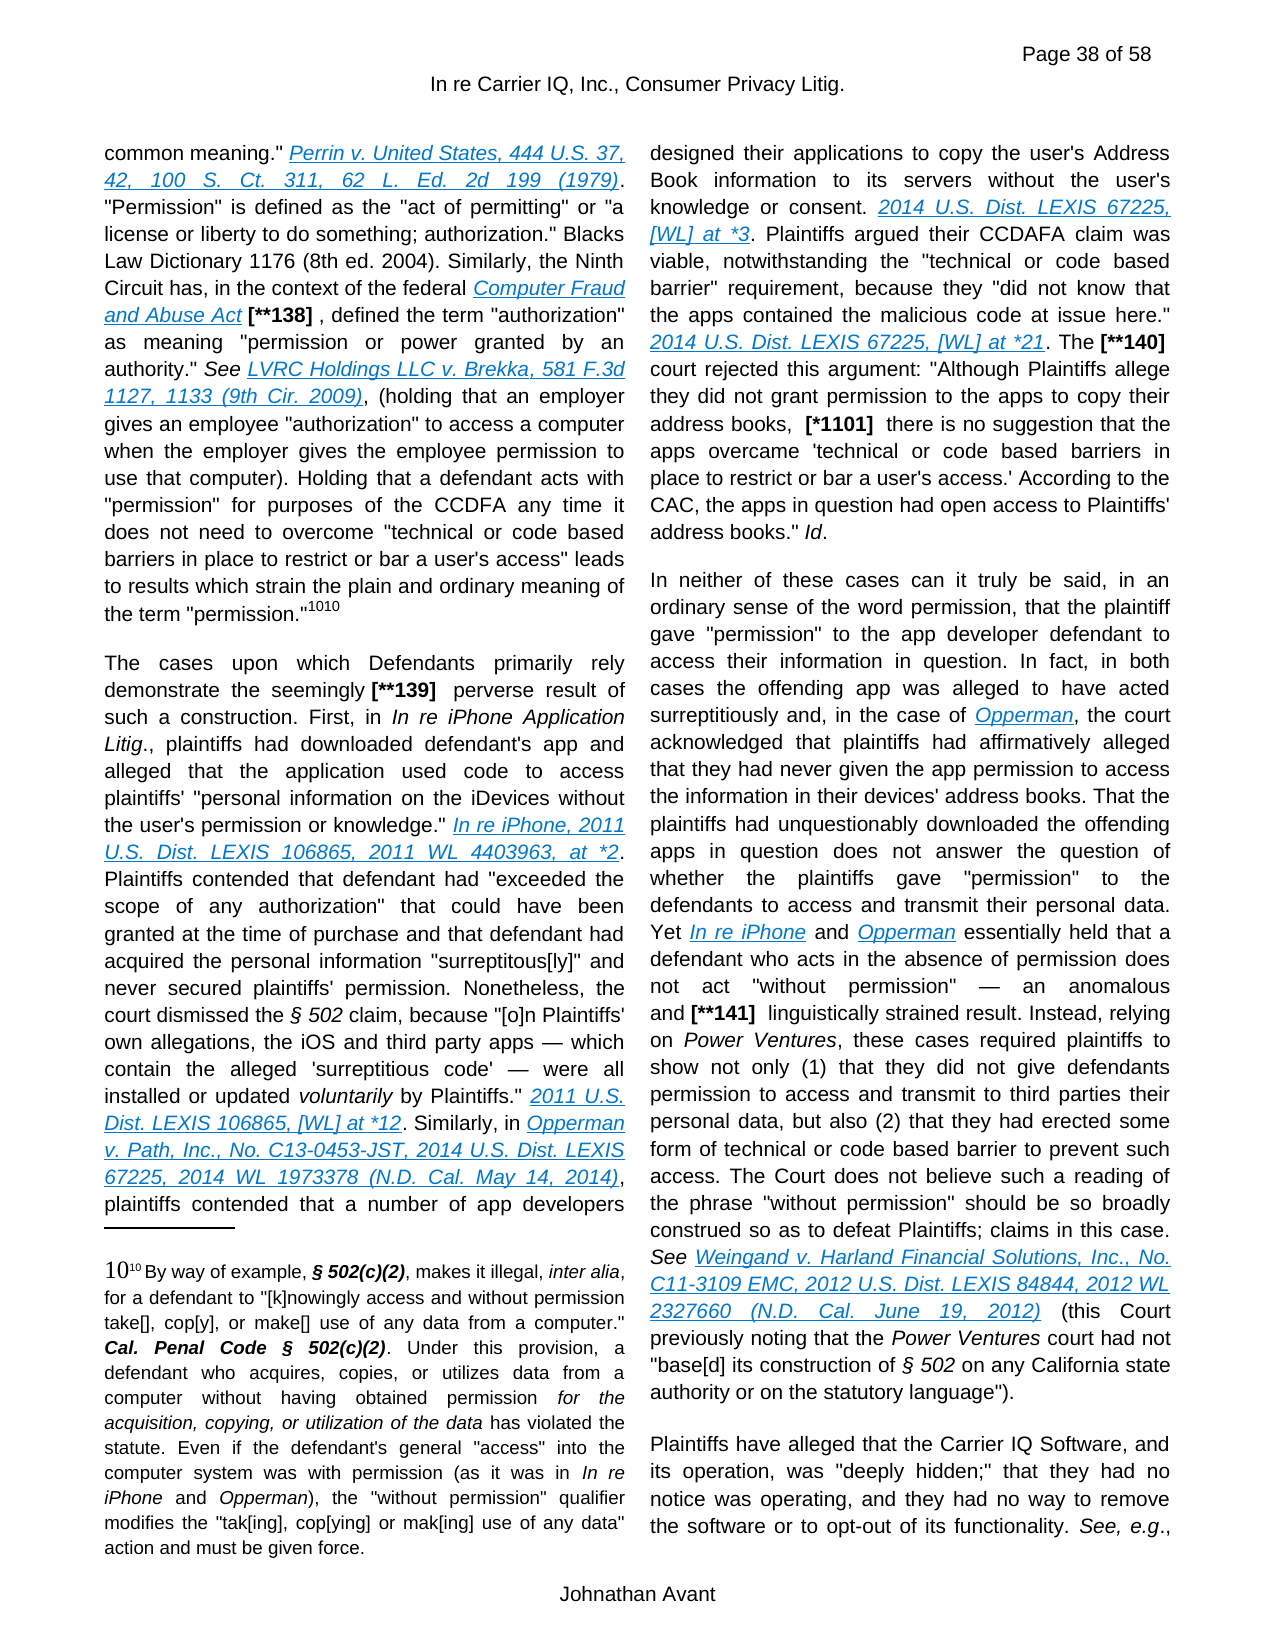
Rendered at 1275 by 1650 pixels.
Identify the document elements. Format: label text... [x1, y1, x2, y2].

text In neither of these cases can it truly be said, in an ordinary sense of the word permission, that the plaintiff gave "permission" to the app developer defendant to access their information in question. In fact, in both cases the offending app was alleged to have acted surreptitiously and, in the case of Opperman, the court acknowledged that plaintiffs had affirmatively alleged that they had never given the app permission to access the information in their devices' address books. That the plaintiffs had unquestionably downloaded the offending apps in question does not answer the question of whether the plaintiffs gave "permission" to the defendants to access and transmit their personal data. Yet In re iPhone and Opperman essentially held that a defendant who acts in the absence of permission does not act "without permission" — an anomalous and [**141] linguistically strained result. Instead, relying on Power Ventures, these cases required plaintiffs to show not only (1) that they did not give defendants permission to access and transmit to third parties their personal data, but also (2) that they had erected some form of technical or code based barrier to prevent such access. The Court does not believe such a reading of the phrase "without permission" should be so broadly construed so as to defeat Plaintiffs; claims in this case. See Weingand v. Harland Financial Solutions, Inc., No. C11-3109 EMC, 2012 U.S. Dist. LEXIS 84844, 2012 WL 2327660 (N.D. Cal. June 19, 2012) (this Court previously noting that the Power Ventures court had not "base[d] its construction of § 502 on any California state authority or on the statutory language"). [650, 564, 1171, 1404]
text The cases upon which Defendants primarily rely demonstrate the seemingly [**139] perverse result of such a construction. First, in In re iPhone Application Litig., plaintiffs had downloaded defendant's app and alleged that the application used code to access plaintiffs' "personal information on the iDevices without the user's permission or knowledge." In re iPhone, 2011 U.S. Dist. LEXIS 106865, 2011 WL 4403963, at *2. Plaintiffs contended that defendant had "exceeded the scope of any authorization" that could have been granted at the time of purchase and that defendant had acquired the personal information "surreptitous[ly]" and never secured plaintiffs' permission. Nonetheless, the court dismissed the § 502 claim, because "[o]n Plaintiffs' own allegations, the iOS and third party apps — which contain the alleged 'surreptitious code' — were all installed or updated voluntarily by Plaintiffs." 2011 U.S. Dist. LEXIS 106865, [WL] at *12. Similarly, in Opperman v. Path, Inc., No. C13-0453-JST, 2014 U.S. Dist. LEXIS 67225, 2014 WL 1973378 (N.D. Cal. May 14, 2014), plaintiffs contended that a number of app developers designed their applications to copy the user's Address Book information to its servers without the user's knowledge or consent. 2014 U.S. Dist. LEXIS 67225, [WL] at *3. Plaintiffs argued their CCDAFA claim was viable, notwithstanding the "technical or code based barrier" requirement, because they "did not know that the apps contained the malicious code at issue here." 2014 U.S. Dist. LEXIS 67225, [WL] at *21. The [**140] court rejected this argument: "Although Plaintiffs allege they did not grant permission to the apps to copy their address books, [*1101] there is no suggestion that the apps overcame 'technical or code based barriers in place to restrict or bar a user's access.' According to the CAC, the apps in question had open access to Plaintiffs' address books." Id. [104, 647, 625, 1159]
text The cases upon which Defendants primarily rely demonstrate the seemingly [**139] perverse result of such a construction. First, in In re iPhone Application Litig., plaintiffs had downloaded defendant's app and alleged that the application used code to access plaintiffs' "personal information on the iDevices without the user's permission or knowledge." In re iPhone, 2011 U.S. Dist. LEXIS 106865, 2011 WL 4403963, at *2. Plaintiffs contended that defendant had "exceeded the scope of any authorization" that could have been granted at the time of purchase and that defendant had acquired the personal information "surreptitous[ly]" and never secured plaintiffs' permission. Nonetheless, the court dismissed the § 502 claim, because "[o]n Plaintiffs' own allegations, the iOS and third party apps — which contain the alleged 'surreptitious code' — were all installed or updated voluntarily by Plaintiffs." 2011 U.S. Dist. LEXIS 106865, [WL] at *12. Similarly, in Opperman v. Path, Inc., No. C13-0453-JST, 2014 U.S. Dist. LEXIS 67225, 2014 WL 1973378 (N.D. Cal. May 14, 2014), plaintiffs contended that a number of app developers designed their applications to copy the user's Address Book information to its servers without the user's knowledge or consent. 2014 U.S. Dist. LEXIS 67225, [WL] at *3. Plaintiffs argued their CCDAFA claim was viable, notwithstanding the "technical or code based barrier" requirement, because they "did not know that the apps contained the malicious code at issue here." 2014 U.S. Dist. LEXIS 67225, [WL] at *21. The [**140] court rejected this argument: "Although Plaintiffs allege they did not grant permission to the apps to copy their address books, [*1101] there is no suggestion that the apps overcame 'technical or code based barriers in place to restrict or bar a user's access.' According to the CAC, the apps in question had open access to Plaintiffs' address books." Id. [650, 137, 1171, 544]
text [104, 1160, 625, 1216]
